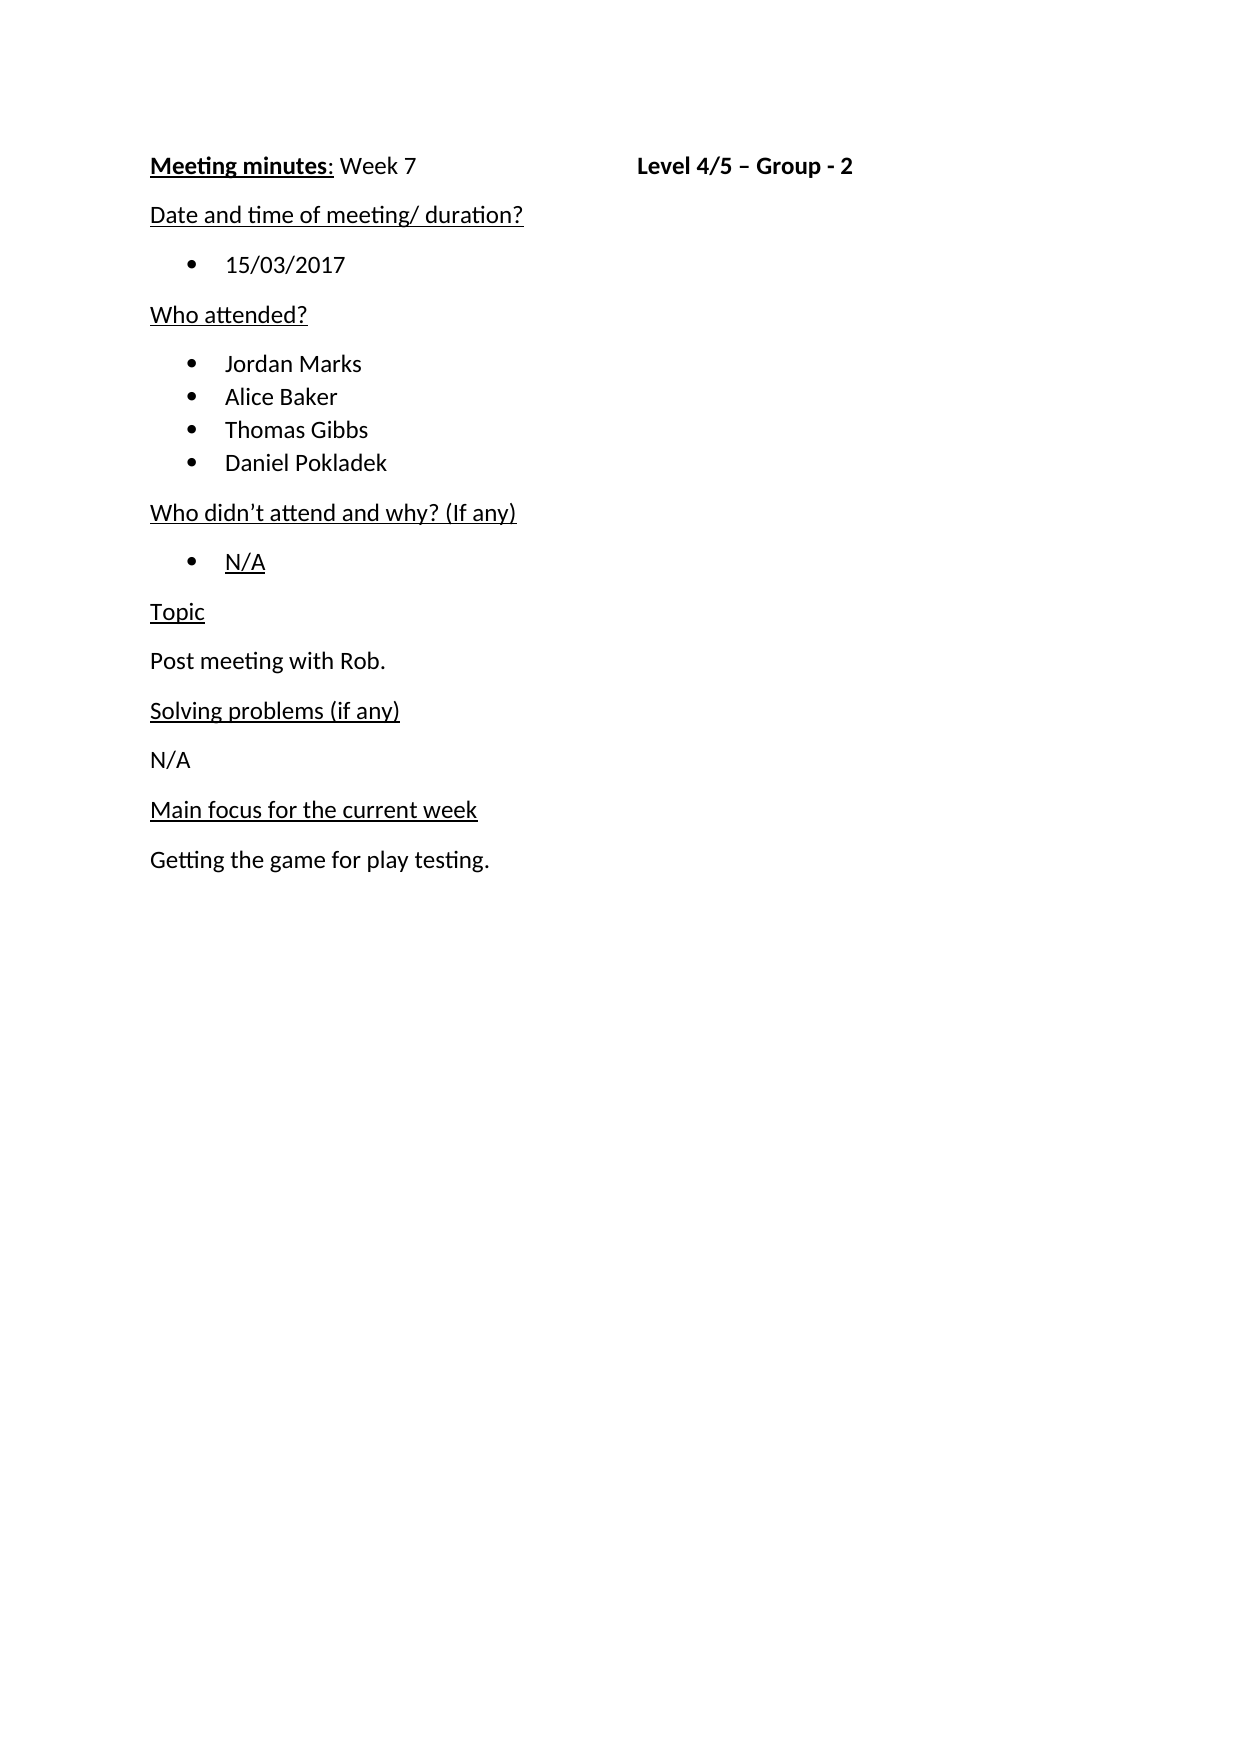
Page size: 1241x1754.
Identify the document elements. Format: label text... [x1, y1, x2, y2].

list Alice Baker [187, 381, 1090, 412]
list N/A [187, 546, 1090, 577]
list Thomas Gibbs [187, 414, 1090, 445]
text Meeting minutes: Week 7 Level 4/5 – Group - 2 [150, 150, 1090, 181]
text Date and time of meeting/ duration? [150, 199, 1090, 230]
list 15/03/2017 [187, 249, 1090, 280]
text Topic [150, 596, 1090, 626]
text N/A [150, 744, 1090, 775]
list Daniel Pokladek [187, 447, 1090, 478]
list Jordan Marks [187, 348, 1090, 379]
text Who attended? [150, 299, 1090, 329]
text Solving problems (if any) [150, 695, 1090, 726]
text Main focus for the current week [150, 794, 1090, 825]
text Getting the game for play testing. [150, 844, 1090, 874]
text Who didn’t attend and why? (If any) [150, 497, 1090, 527]
text Post meeting with Rob. [150, 645, 1090, 676]
